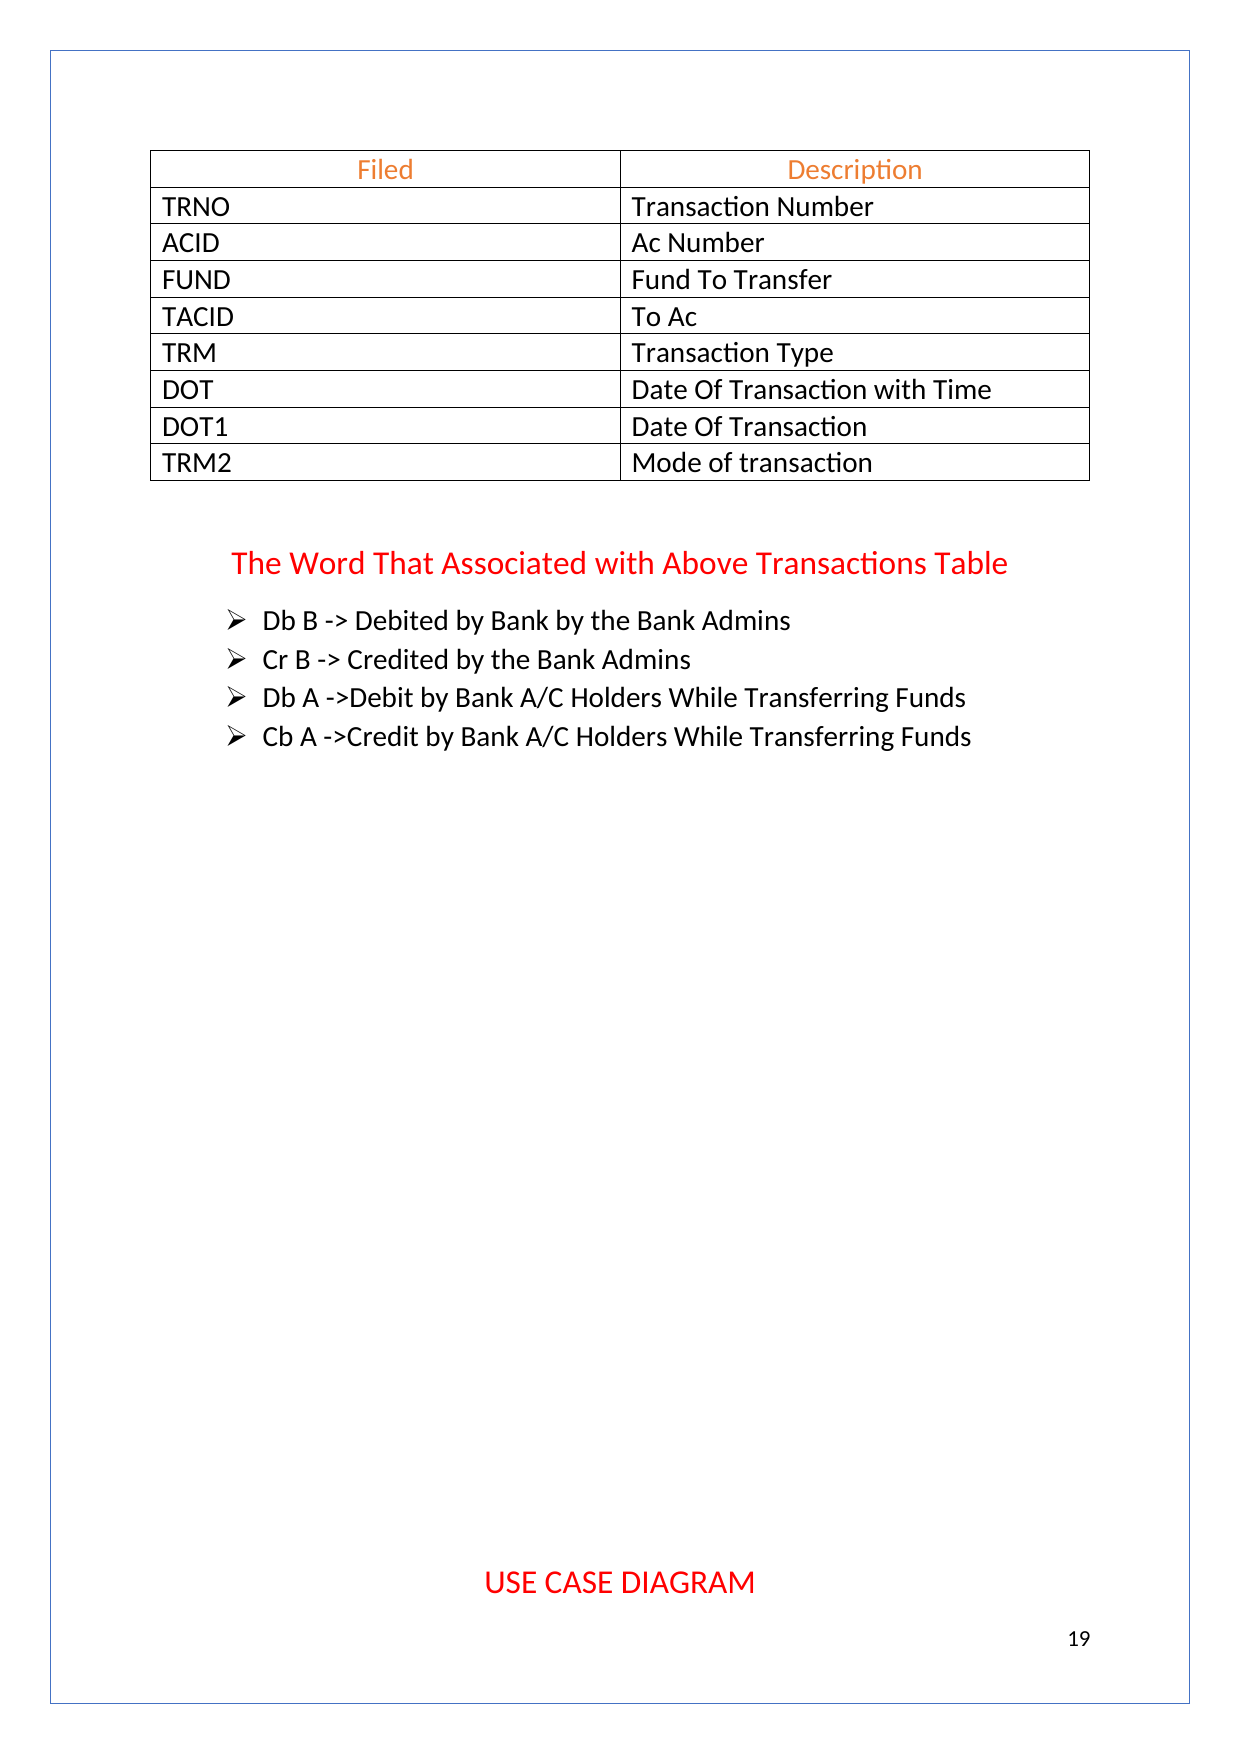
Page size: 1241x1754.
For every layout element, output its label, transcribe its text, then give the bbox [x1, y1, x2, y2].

table_cell Date Of Transaction [621, 408, 1089, 443]
table_header Filed [151, 151, 620, 187]
table_cell FUND [151, 261, 620, 297]
table_cell Mode of transaction [621, 444, 1089, 480]
table_cell DOT [151, 371, 620, 407]
table_cell TACID [151, 298, 620, 333]
table_cell To Ac [621, 298, 1089, 333]
list Db B -> Debited by Bank by the Bank Admins [225, 602, 1090, 638]
table_cell Fund To Transfer [621, 261, 1089, 297]
table_header Description [621, 151, 1089, 187]
table_cell Transaction Number [621, 188, 1089, 223]
table_cell DOT1 [151, 408, 620, 443]
list Db A ->Debit by Bank A/C Holders While Transferring Funds [225, 679, 1090, 715]
table_cell TRNO [151, 188, 620, 223]
table_cell Ac Number [621, 224, 1089, 260]
table_cell Transaction Type [621, 334, 1089, 370]
text The Word That Associated with Above Transactions Table [150, 542, 1090, 582]
table_cell TRM2 [151, 444, 620, 480]
list Cb A ->Credit by Bank A/C Holders While Transferring Funds [225, 718, 1090, 753]
list Cr B -> Credited by the Bank Admins [225, 641, 1090, 676]
table_cell Date Of Transaction with Time [621, 371, 1089, 407]
text USE CASE DIAGRAM [150, 1561, 1090, 1602]
table_cell TRM [151, 334, 620, 370]
table_cell ACID [151, 224, 620, 260]
